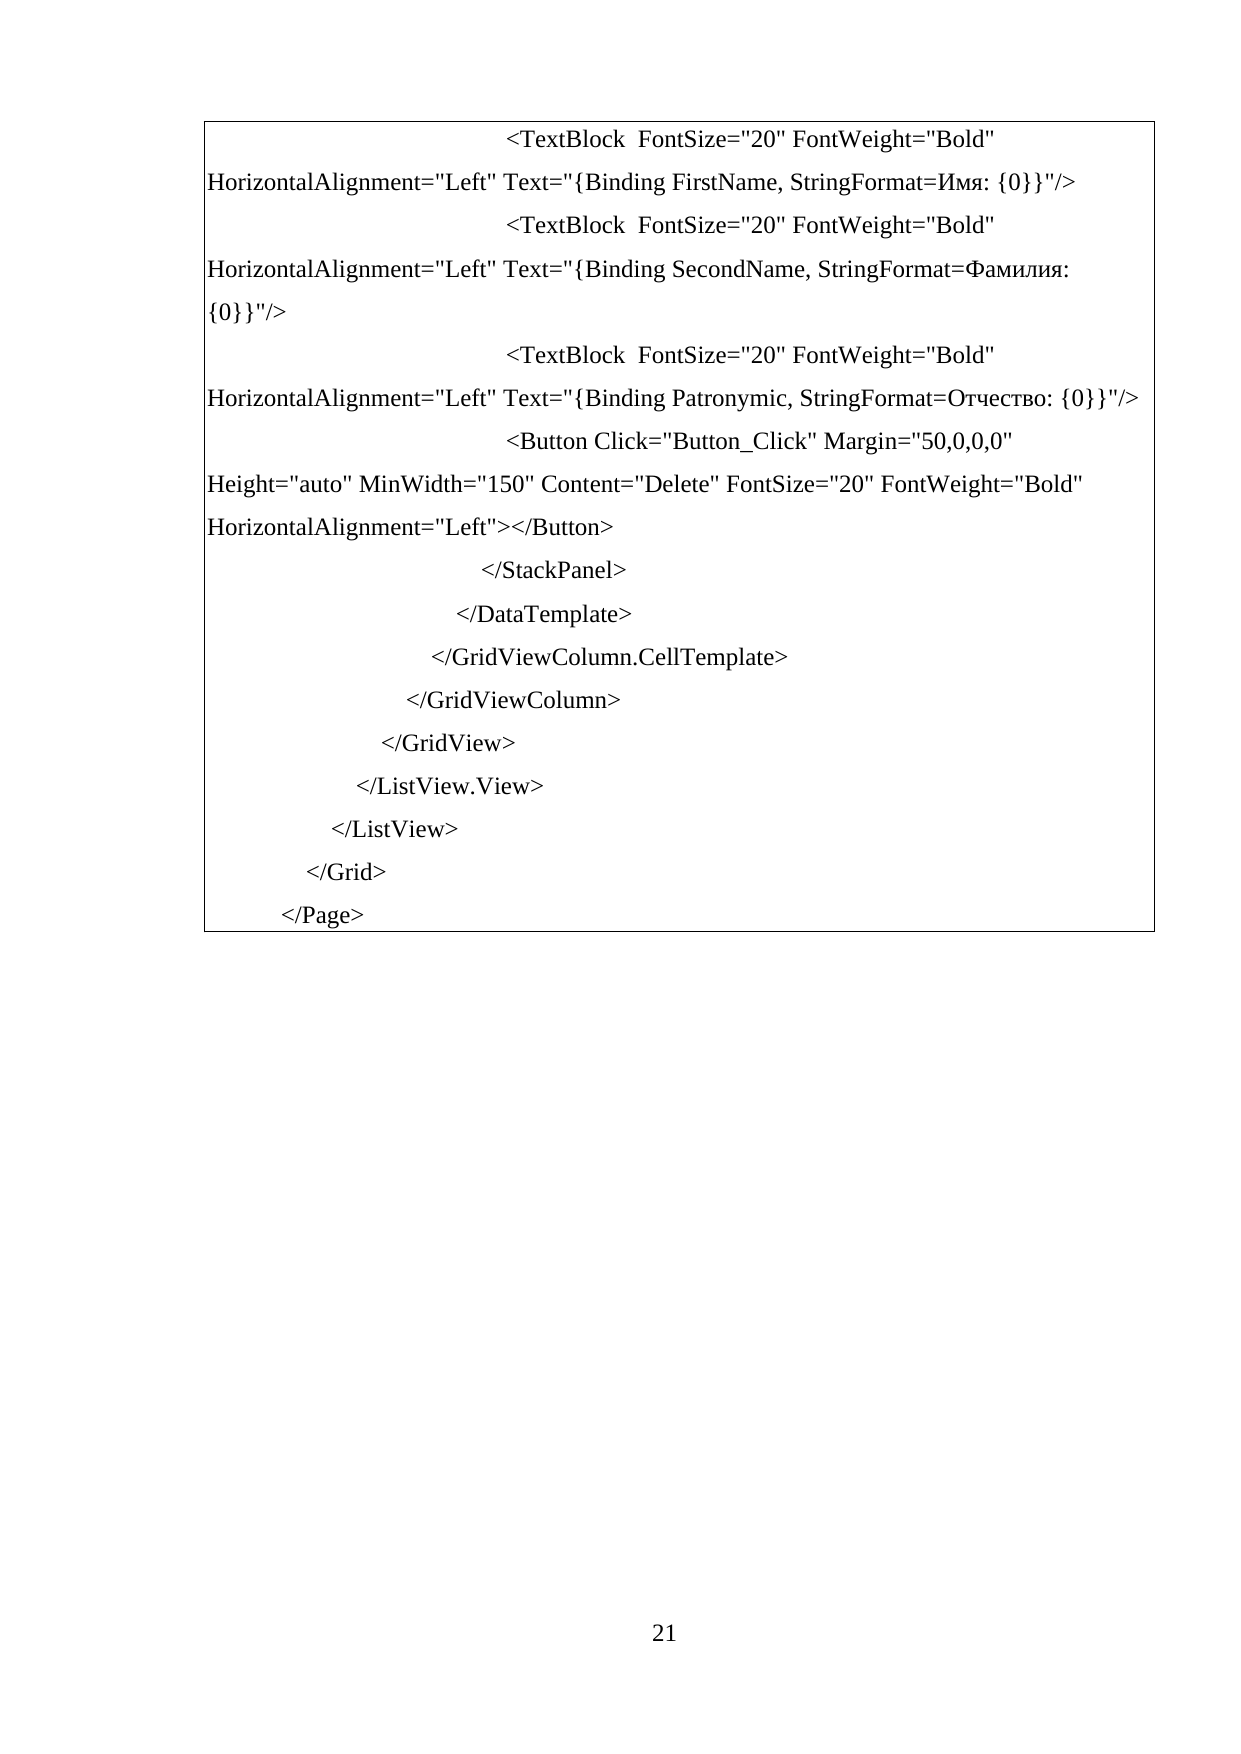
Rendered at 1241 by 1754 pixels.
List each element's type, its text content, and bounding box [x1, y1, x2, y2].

text <TextBlock FontSize="20" FontWeight="Bold" HorizontalAlignment="Left" Text="{Binding Patronymic, StringFormat=Отчество: {0}}"/> [205, 337, 1154, 412]
text <Button Click="Button_Click" Margin="50,0,0,0" Height="auto" MinWidth="150" Content="Delete" FontSize="20" FontWeight="Bold" HorizontalAlignment="Left"></Button> [205, 423, 1154, 541]
text </GridViewColumn> [205, 682, 1154, 714]
text </Grid> [205, 854, 1154, 886]
text <TextBlock FontSize="20" FontWeight="Bold" HorizontalAlignment="Left" Text="{Binding SecondName, StringFormat=Фамилия: {0}}"/> [205, 207, 1154, 326]
text </Page> [205, 897, 1154, 931]
text </StackPanel> [205, 552, 1154, 584]
text </ListView> [205, 811, 1154, 843]
text <TextBlock FontSize="20" FontWeight="Bold" HorizontalAlignment="Left" Text="{Binding FirstName, StringFormat=Имя: {0}}"/> [205, 122, 1154, 196]
text </GridView> [205, 725, 1154, 757]
text </GridViewColumn.CellTemplate> [205, 639, 1154, 671]
text </DataTemplate> [205, 596, 1154, 627]
text </ListView.View> [205, 768, 1154, 800]
